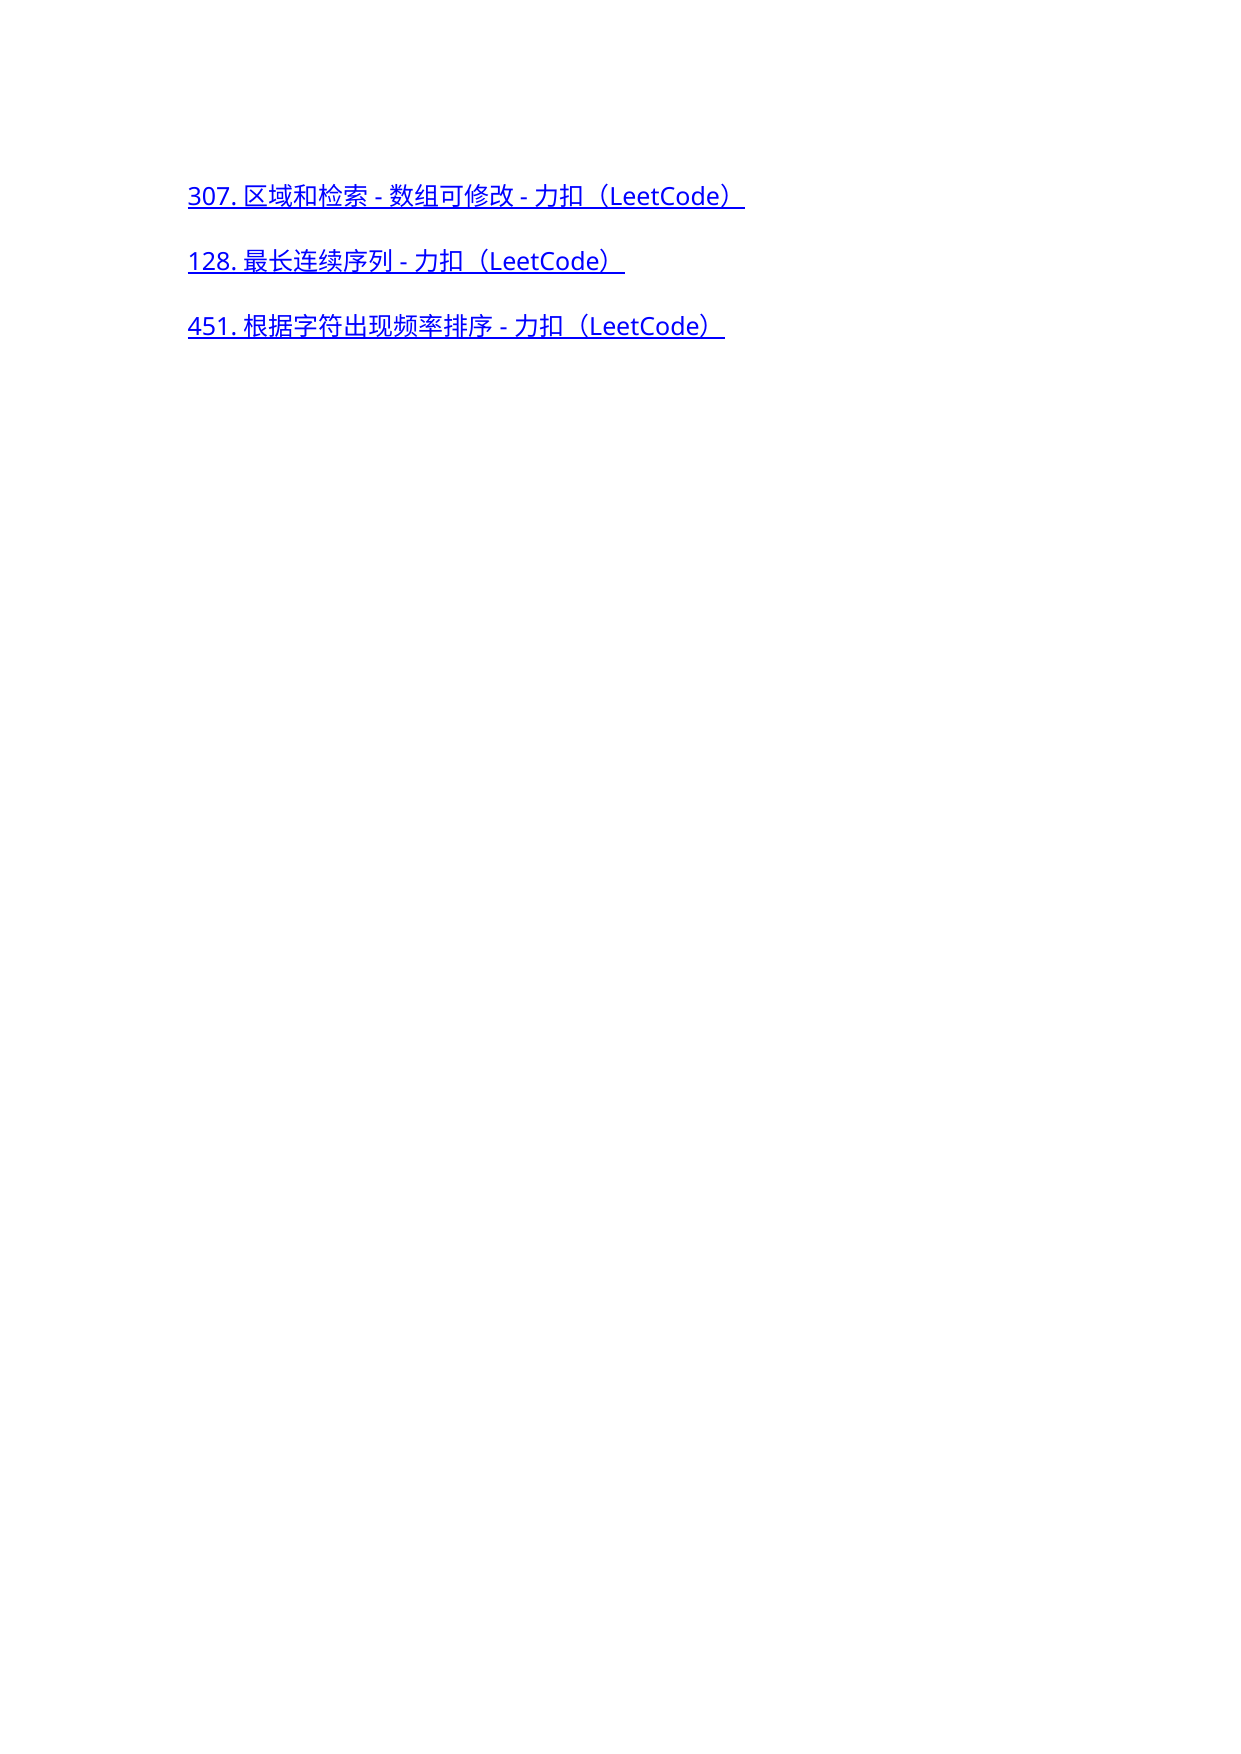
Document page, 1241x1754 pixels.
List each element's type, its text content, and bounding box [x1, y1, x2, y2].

text 451. 根据字符出现频率排序 - 力扣（LeetCode） [187, 292, 1053, 357]
text 307. 区域和检索 - 数组可修改 - 力扣（LeetCode） [187, 162, 1053, 227]
text 128. 最长连续序列 - 力扣（LeetCode） [187, 227, 1053, 292]
